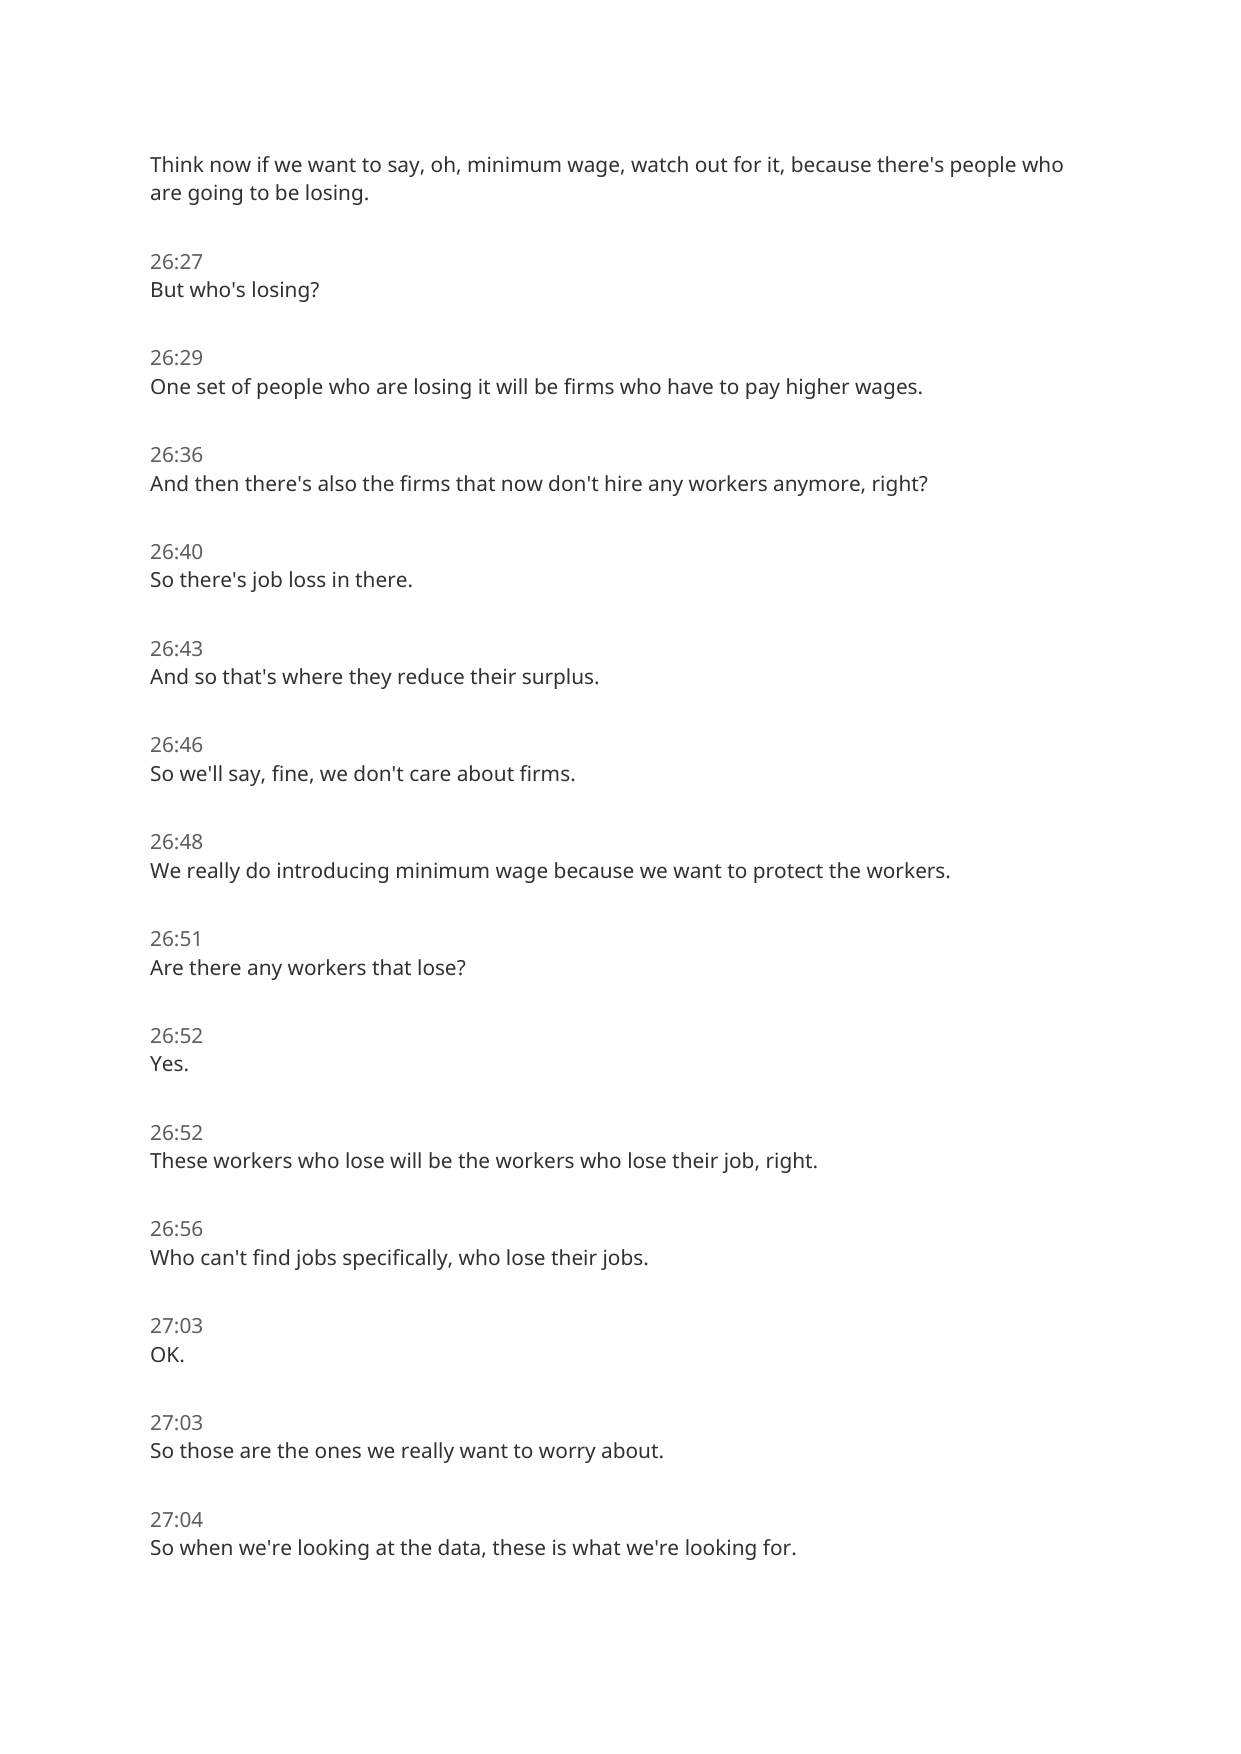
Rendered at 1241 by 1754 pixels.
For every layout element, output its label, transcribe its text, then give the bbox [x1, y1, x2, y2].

text 26:40 So there's job loss in there. [150, 509, 1090, 594]
text 26:52 Yes. [150, 992, 1090, 1078]
text 26:52 These workers who lose will be the workers who lose their job, right. [150, 1089, 1090, 1174]
text 27:03 So those are the ones we really want to worry about. [150, 1379, 1090, 1465]
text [150, 150, 1090, 207]
text 26:51 Are there any workers that lose? [150, 896, 1090, 981]
text 26:29 One set of people who are losing it will be firms who have to pay higher wages. [150, 315, 1090, 400]
text 26:46 So we'll say, fine, we don't care about firms. [150, 702, 1090, 787]
text 27:04 So when we're looking at the data, these is what we're looking for. [150, 1476, 1090, 1562]
text 26:43 And so that's where they reduce their surplus. [150, 605, 1090, 691]
text 26:48 We really do introducing minimum wage because we want to protect the workers. [150, 799, 1090, 884]
text 26:36 And then there's also the firms that now don't hire any workers anymore, right? [150, 412, 1090, 497]
text 26:27 But who's losing? [150, 218, 1090, 304]
text 27:03 OK. [150, 1283, 1090, 1368]
text 26:56 Who can't find jobs specifically, who lose their jobs. [150, 1186, 1090, 1271]
